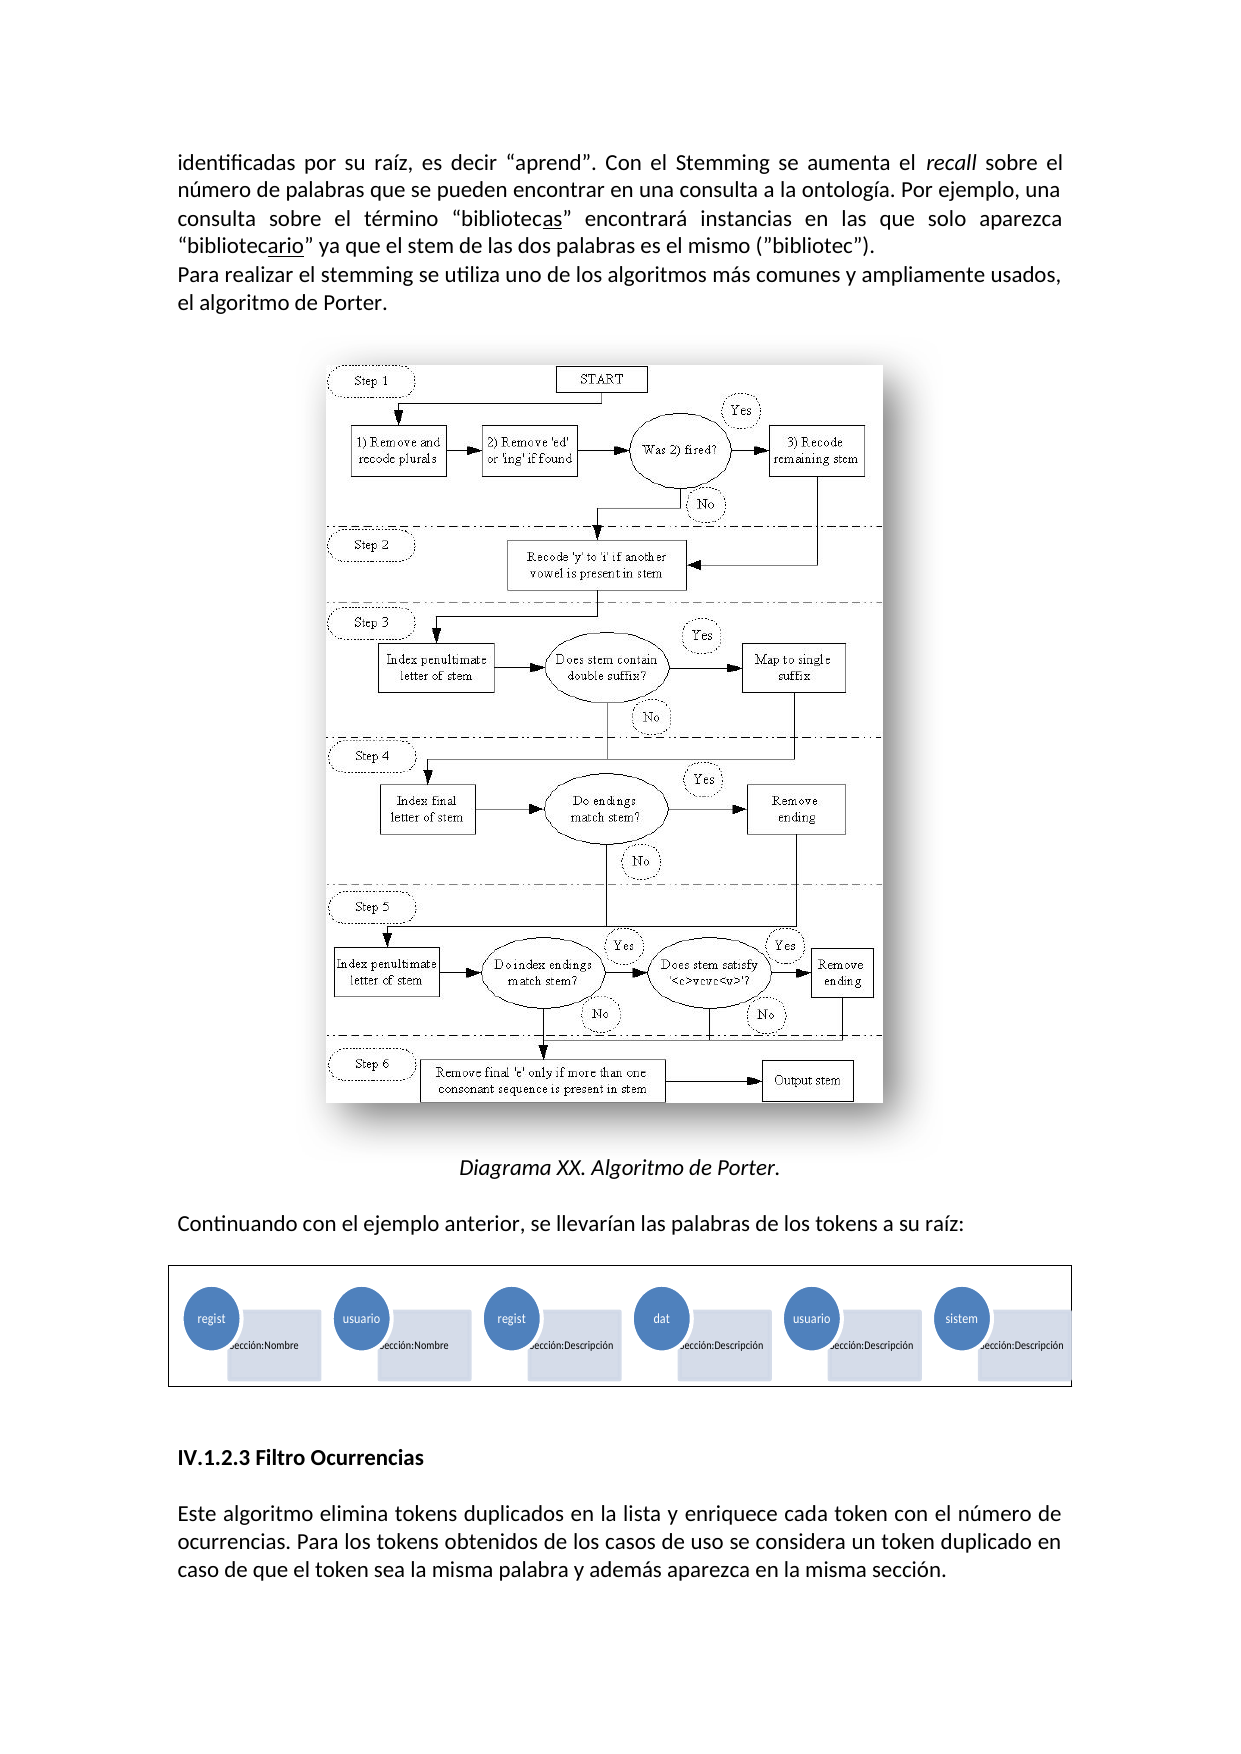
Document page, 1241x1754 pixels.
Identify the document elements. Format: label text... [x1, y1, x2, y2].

text Continuando con el ejemplo anterior, se llevarían las palabras de los tokens a su raíz: [177, 1209, 1063, 1237]
text Este algoritmo elimina tokens duplicados en la lista y enriquece cada token con el número de ocurrencias. Para los tokens obtenidos de los casos de uso se considera un token duplicado en caso de que el token sea la misma palabra y además aparezca en la misma sección. [177, 1499, 1063, 1583]
text IV.1.2.3 Filtro Ocurrencias [177, 1443, 1063, 1471]
text Para realizar el stemming se utiliza uno de los algoritmos más comunes y ampliamente usados, el algoritmo de Porter. [177, 260, 1063, 316]
picture [326, 365, 883, 1103]
text Diagrama XX. Algoritmo de Porter. [177, 1153, 1063, 1181]
